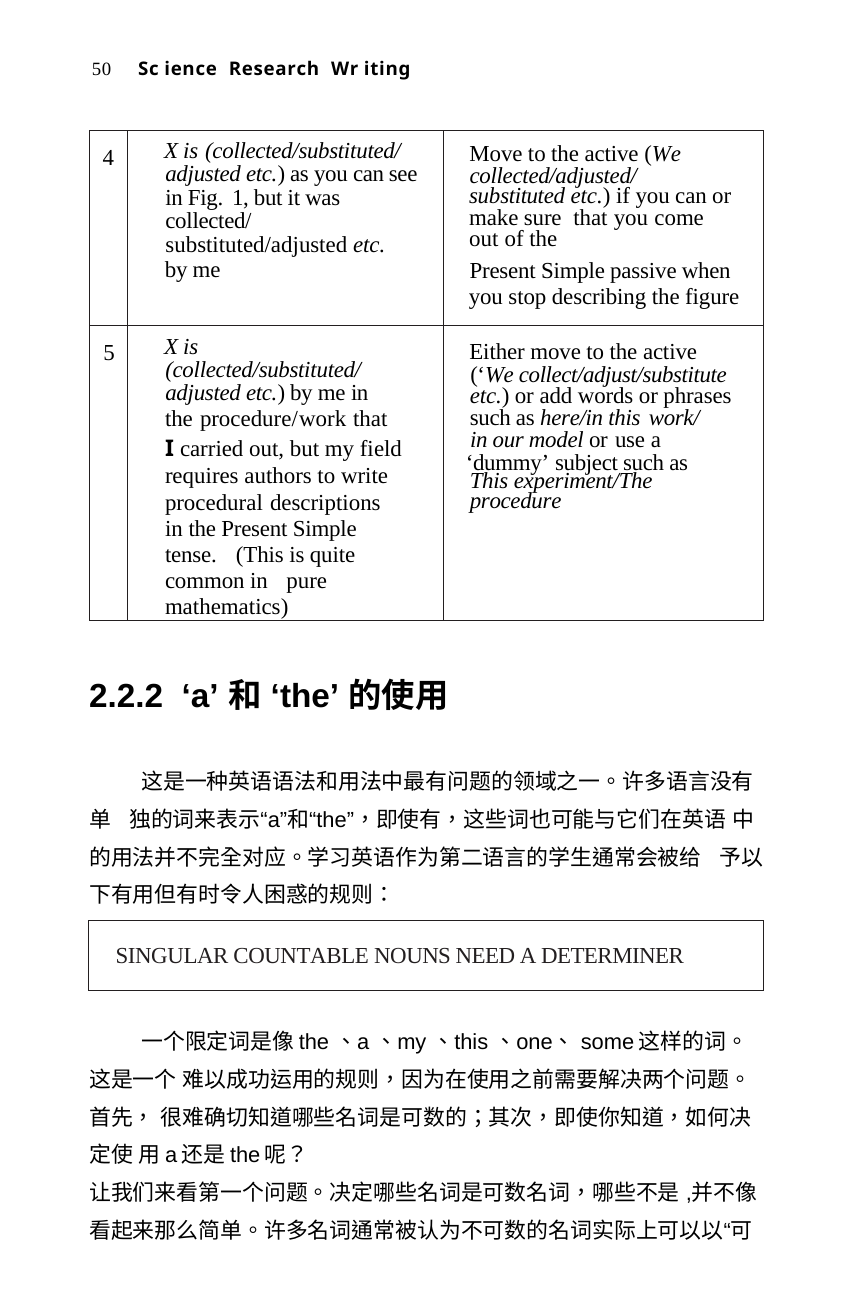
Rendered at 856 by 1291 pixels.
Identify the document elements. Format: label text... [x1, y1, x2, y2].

table_header 4 [90, 131, 127, 325]
subtitle 2.2.2 ‘a’ 和 ‘the’ 的使用 [89, 676, 764, 714]
table_header X is (collected/substituted/ adjusted etc.) as you can see in Fig. 1, but it was collected/ substituted/adjusted etc. by me [128, 131, 443, 325]
table_cell Either move to the active (‘We collect/adjust/substitute etc.) or add words or phrases such as here/in this work/ in our model or use a ‘dummy’ subject such as This experiment/The procedure [444, 326, 763, 620]
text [89, 1180, 764, 1243]
text 50 Sc ience Research Wr iting [92, 58, 764, 80]
text 这是一种英语语法和用法中最有问题的领域之一。许多语言没有单 独的词来表示“a”和“the”，即使有，这些词也可能与它们在英语 中的用法并不完全对应。学习英语作为第二语言的学生通常会被给 予以下有用但有时令人困惑的规则： [89, 769, 764, 907]
text 一个限定词是像the 、a 、my 、this 、one、 some这样的词。这是一个 难以成功运用的规则，因为在使用之前需要解决两个问题。首先， 很难确切知道哪些名词是可数的；其次，即使你知道，如何决定使 用a还是the呢？ [89, 1029, 764, 1167]
table_cell X is (collected/substituted/ adjusted etc.) by me in the procedure/work that I carried out, but my field requires authors to write procedural descriptions in the Present Simple tense. (This is quite common in pure mathematics) [128, 326, 443, 620]
table_cell 5 [90, 326, 127, 620]
table_header Move to the active (We collected/adjusted/substituted etc.) if you can or make sure that you come out of the Present Simple passive when you stop describing the figure [444, 131, 763, 325]
table_header SINGULAR COUNTABLE NOUNS NEED A DETERMINER [89, 921, 763, 990]
